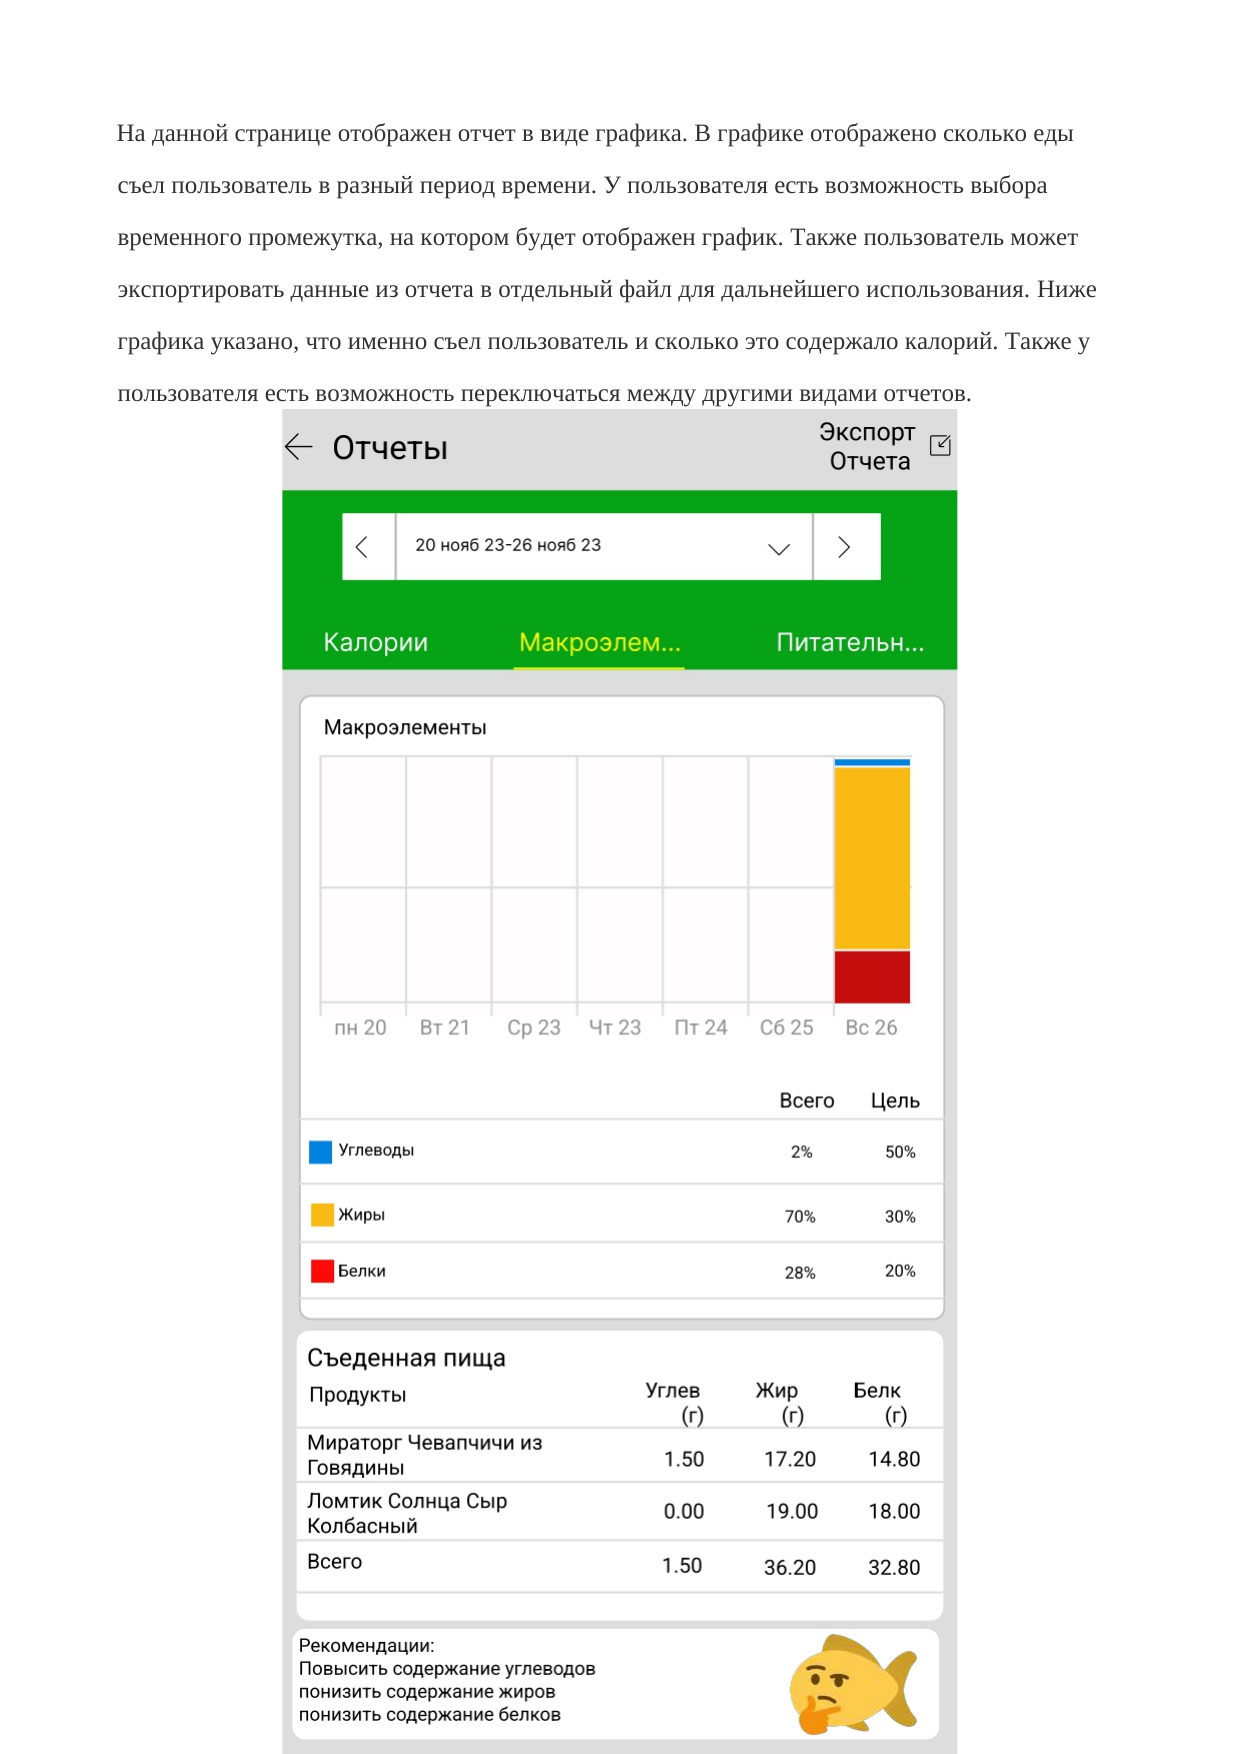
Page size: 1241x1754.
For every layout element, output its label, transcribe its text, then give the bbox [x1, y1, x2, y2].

text На данной странице отображен отчет в виде графика. В графике отображено сколько еды съел пользователь в разный период времени. У пользователя есть возможность выбора временного промежутка, на котором будет отображен график. Также пользователь может экспортировать данные из отчета в отдельный файл для дальнейшего использования. Ниже графика указано, что именно съел пользователь и сколько это содержало калорий. Также у пользователя есть возможность переключаться между другими видами отчетов. [116, 118, 1122, 407]
picture [282, 409, 958, 1754]
